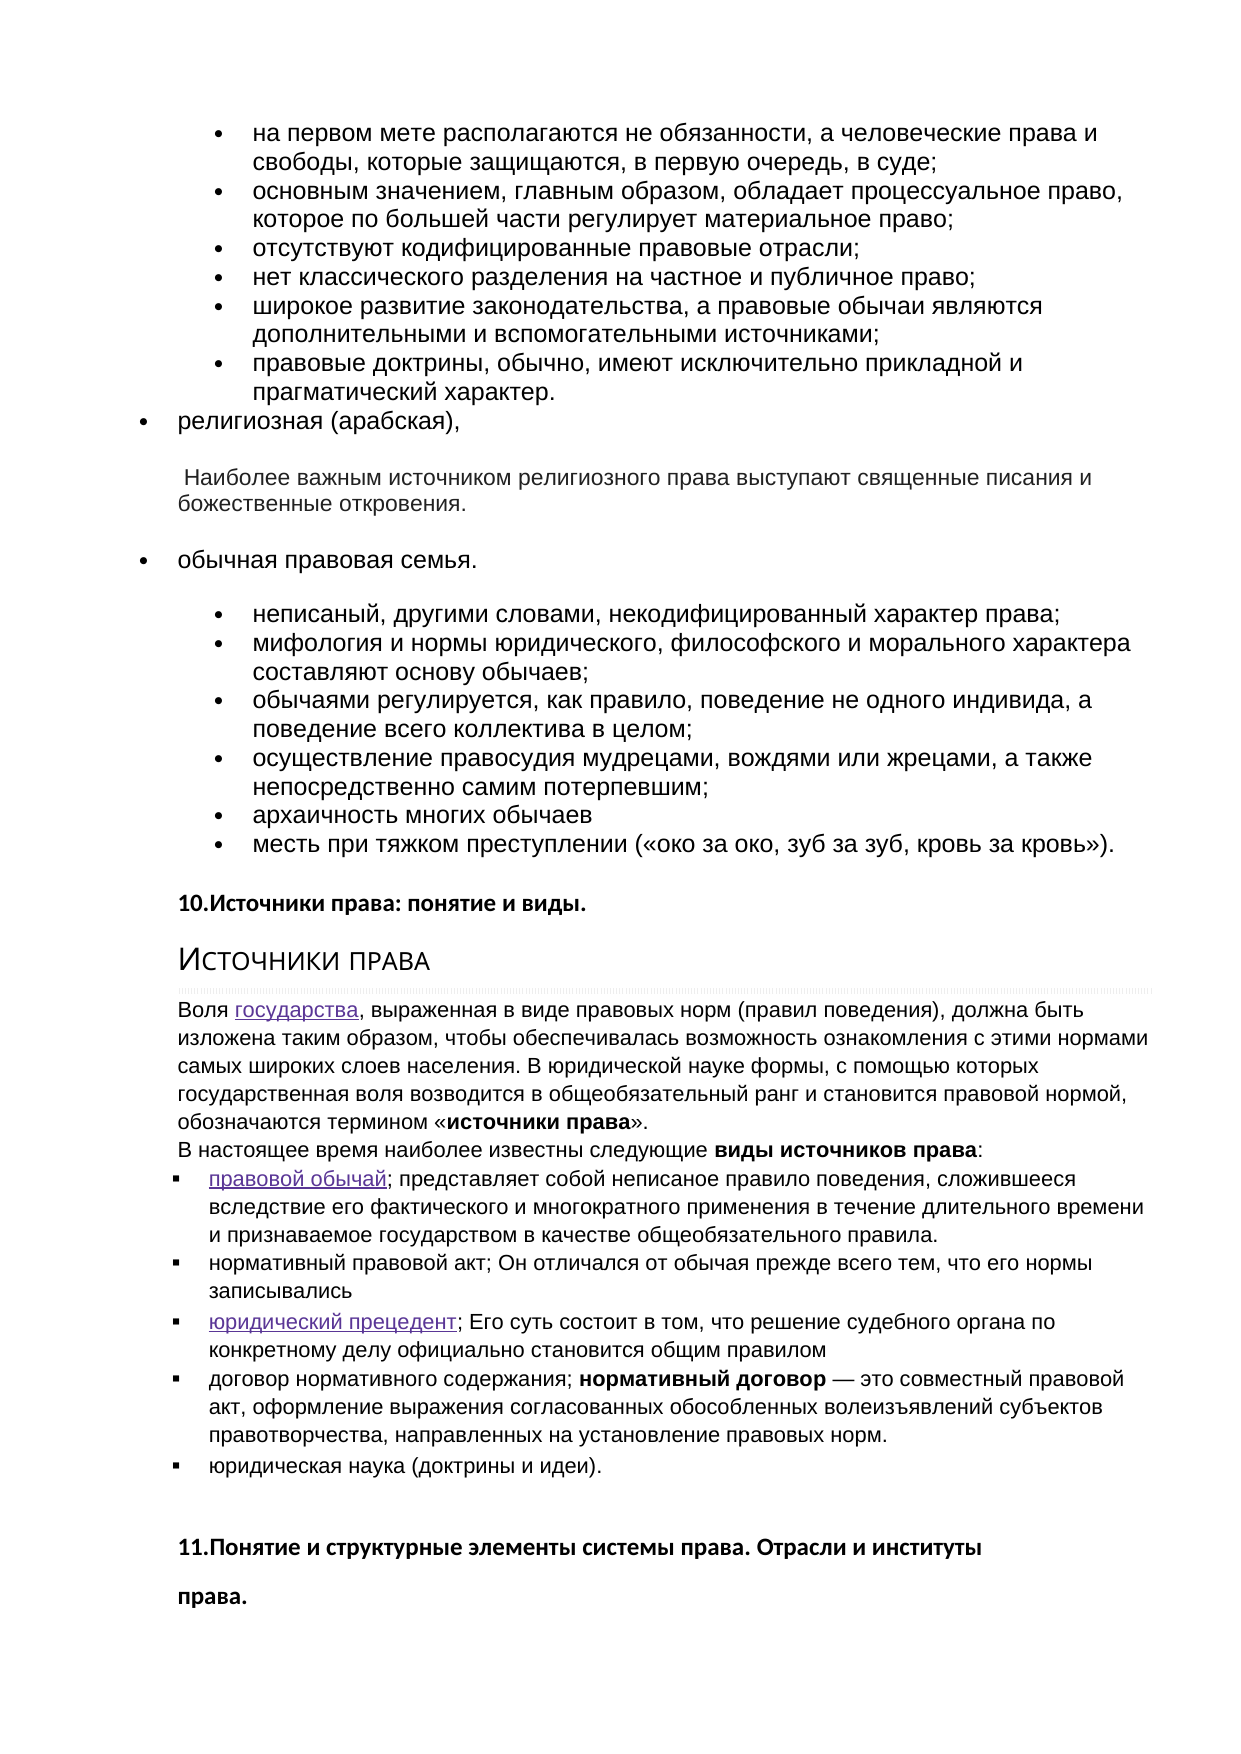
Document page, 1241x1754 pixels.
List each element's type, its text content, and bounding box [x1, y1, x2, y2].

text 10.Источники права: понятие и виды. [177, 887, 1152, 918]
list юридический прецедент; Его суть состоит в том, что решение судебного органа по конкретному делу официально становится общим правилом [171, 1306, 1152, 1363]
list религиозная (арабская), [140, 406, 1152, 434]
list осуществление правосудия мудрецами, вождями или жрецами, а также непосредственно самим потерпевшим; [215, 743, 1152, 800]
list месть при тяжком преступлении («око за око, зуб за зуб, кровь за кровь»). [215, 829, 1152, 858]
text Воля государства, выраженная в виде правовых норм (правил поведения), должна быть изложена таким образом, чтобы обеспечивалась возможность ознакомления с этими нормами самых широких слоев населения. В юридической науке формы, с помощью которых государственная воля возводится в общеобязательный ранг и становится правовой нормой, обозначаются термином «источники права». [177, 994, 1152, 1134]
list юридическая наука (доктрины и идеи). [171, 1450, 1152, 1478]
list обычаями регулируется, как правило, поведение не одного индивида, а поведение всего коллектива в целом; [215, 685, 1152, 743]
list обычная правовая семья. [140, 545, 1152, 574]
list нормативный правовой акт; Он отличался от обычая прежде всего тем, что его нормы записывались [171, 1247, 1152, 1303]
text Наиболее важным источником религиозного права выступают священные писания и божественные откровения. [177, 463, 1152, 516]
list нет классического разделения на частное и публичное право; [215, 262, 1152, 291]
list неписаный, другими словами, некодифицированный характер права; [215, 599, 1152, 628]
list мифология и нормы юридического, философского и морального характера составляют основу обычаев; [215, 628, 1152, 685]
subtitle Источники права [177, 937, 1152, 994]
list правовой обычай; представляет собой неписаное правило поведения, сложившееся вследствие его фактического и многократного применения в течение длительного времени и признаваемое государством в качестве общеобязательного правила. [171, 1163, 1152, 1247]
list правовые доктрины, обычно, имеют исключительно прикладной и прагматический характер. [215, 348, 1152, 406]
text В настоящее время наиболее известны следующие виды источников права: [177, 1134, 1152, 1163]
text права. [177, 1581, 1152, 1611]
list основным значением, главным образом, обладает процессуальное право, которое по большей части регулирует материальное право; [215, 176, 1152, 233]
list на первом мете располагаются не обязанности, а человеческие права и свободы, которые защищаются, в первую очередь, в суде; [215, 118, 1152, 176]
list договор нормативного содержания; нормативный договор — это совместный правовой акт, оформление выражения согласованных обособленных волеизъявлений субъектов правотворчества, направленных на установление правовых норм. [171, 1363, 1152, 1447]
list широкое развитие законодательства, а правовые обычаи являются дополнительными и вспомогательными источниками; [215, 291, 1152, 348]
list отсутствуют кодифицированные правовые отрасли; [215, 233, 1152, 262]
text 11.Понятие и структурные элементы системы права. Отрасли и институты [177, 1531, 1152, 1561]
list архаичность многих обычаев [215, 800, 1152, 829]
